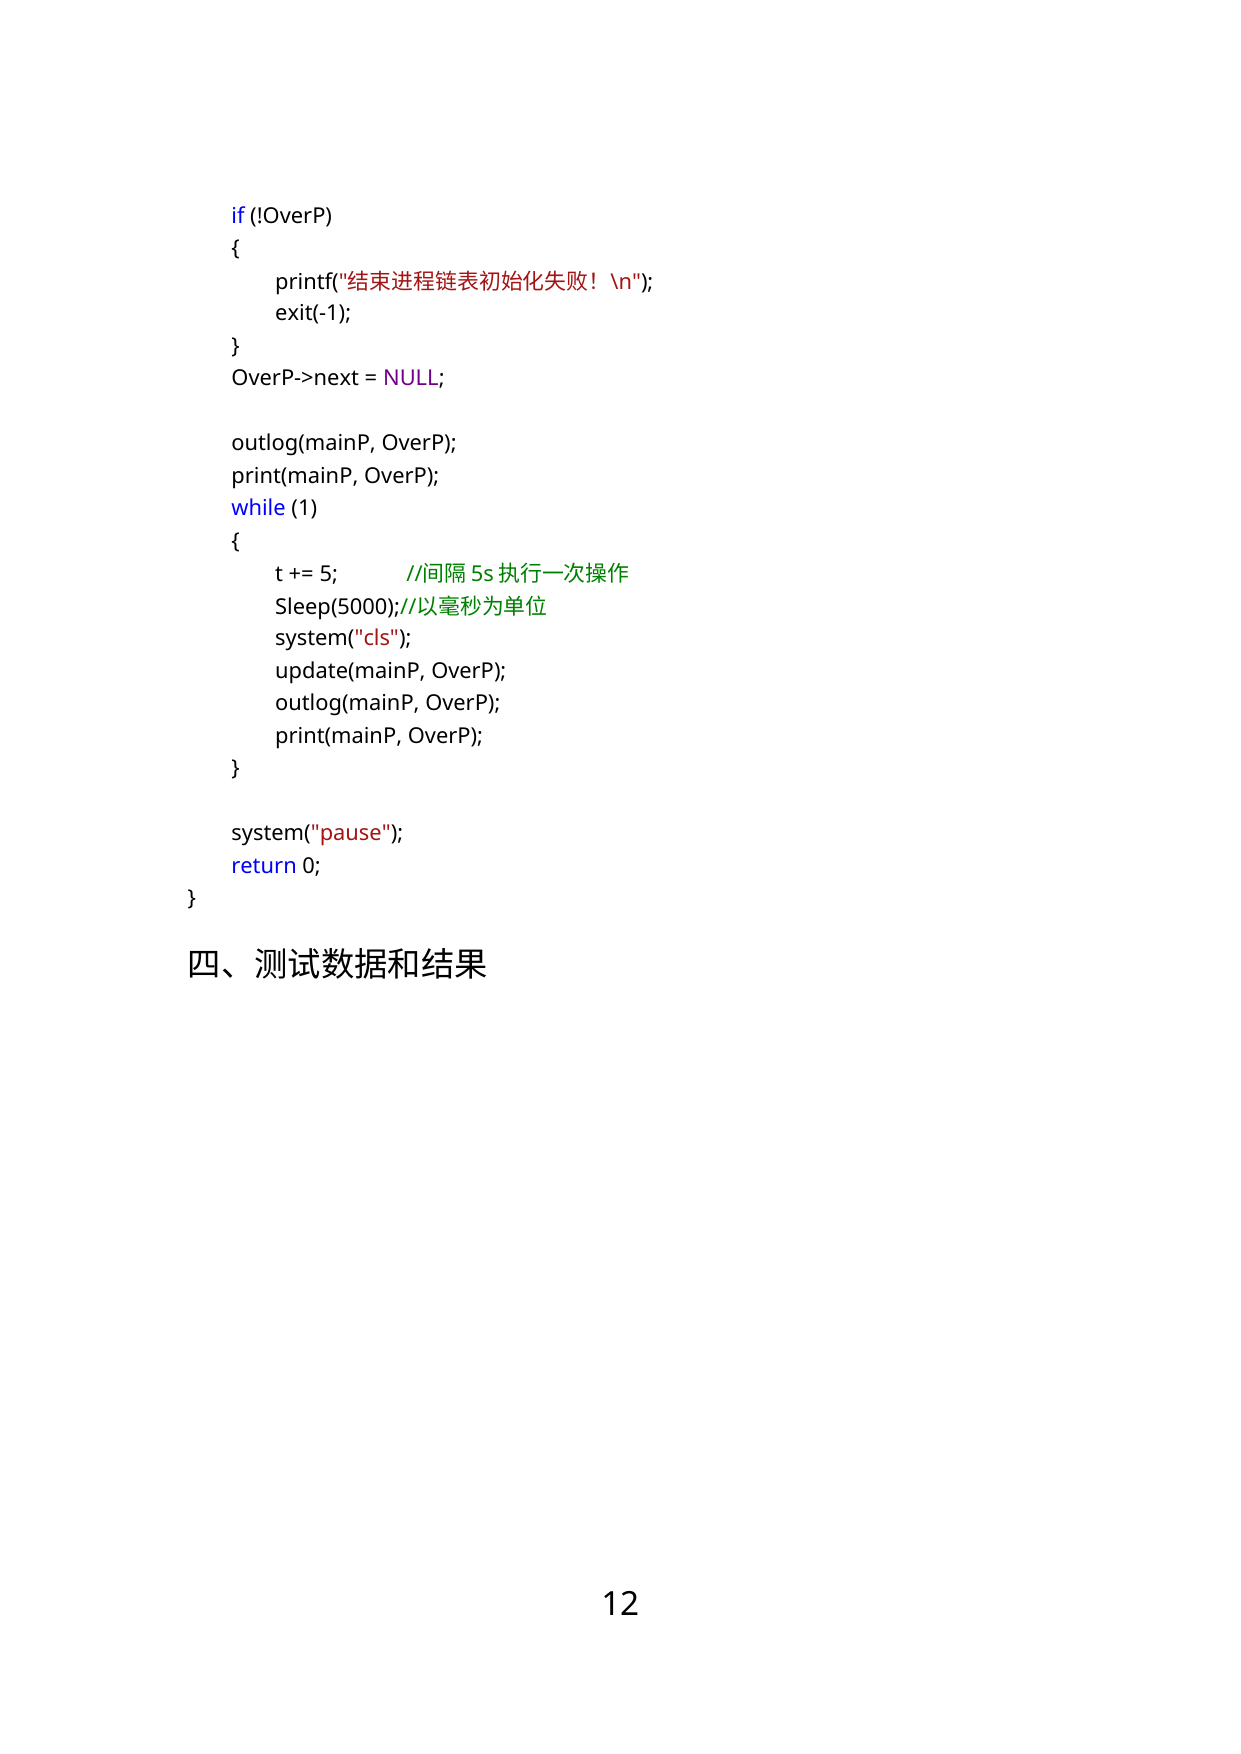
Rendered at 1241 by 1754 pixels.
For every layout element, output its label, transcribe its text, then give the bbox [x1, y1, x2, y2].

text 四、测试数据和结果 [187, 930, 1053, 995]
text return 0; [187, 848, 1053, 881]
text while (1) [187, 491, 1053, 523]
text } [187, 328, 1053, 361]
text outlog(mainP, OverP); [187, 686, 1053, 718]
text { [187, 231, 1053, 263]
text if (!OverP) [187, 198, 1053, 231]
text Sleep(5000);//以毫秒为单位 [187, 588, 1053, 621]
text } [187, 751, 1053, 783]
text t += 5; //间隔5s执行一次操作 [187, 556, 1053, 588]
text exit(-1); [187, 296, 1053, 328]
text print(mainP, OverP); [187, 458, 1053, 491]
text system("cls"); [187, 621, 1053, 653]
text OverP->next = NULL; [187, 361, 1053, 393]
text { [187, 523, 1053, 556]
text outlog(mainP, OverP); [187, 426, 1053, 458]
text system("pause"); [187, 816, 1053, 848]
text } [187, 881, 1053, 913]
text print(mainP, OverP); [187, 718, 1053, 751]
text update(mainP, OverP); [187, 653, 1053, 686]
text printf("结束进程链表初始化失败！\n"); [187, 263, 1053, 296]
